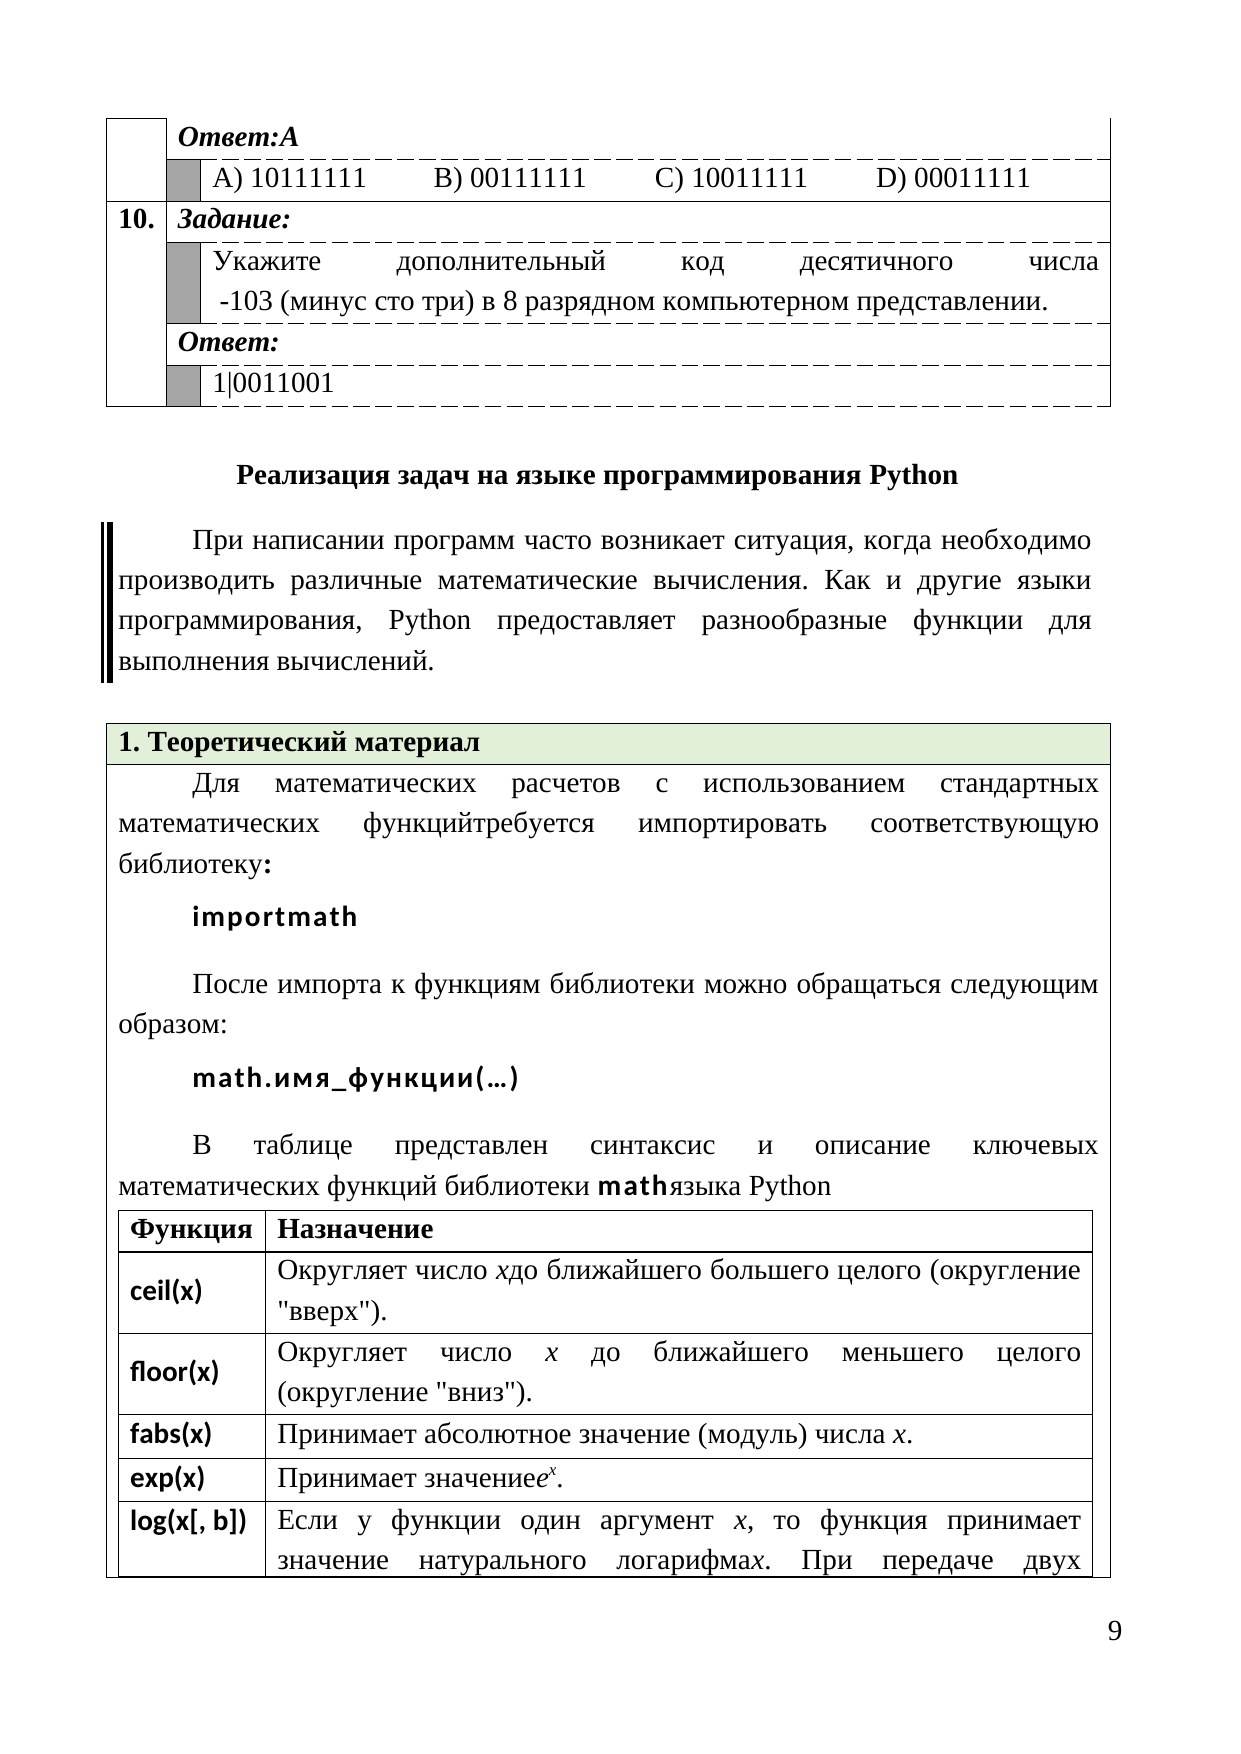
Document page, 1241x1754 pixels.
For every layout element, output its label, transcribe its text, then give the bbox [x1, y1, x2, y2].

table_cell 1|0011001 [201, 365, 1110, 406]
table_cell [167, 160, 200, 201]
table_cell Задание: [167, 202, 1110, 242]
table_header При написании программ часто возникает ситуация, когда необходимо производить различные математические вычисления. Как и другие языки программирования, Python предоставляет разнообразные функции для выполнения вычислений. [113, 522, 1104, 683]
table_header 1. Теоретический материал [107, 724, 1110, 764]
text Реализация задач на языке программирования Python [236, 457, 1122, 490]
table_cell Ответ: [167, 323, 1110, 364]
table_cell [167, 366, 200, 406]
table_cell Укажите дополнительный код десятичного числа -103 (минус сто три) в 8 разрядном компьютерном представлении. [201, 242, 1110, 323]
table_cell A) 10111111 B) 00111111 C) 10011111 D) 00011111 [201, 159, 1110, 201]
table_cell 10. [107, 202, 166, 406]
table_cell [167, 243, 200, 323]
table_cell Ответ:A [167, 118, 1110, 159]
